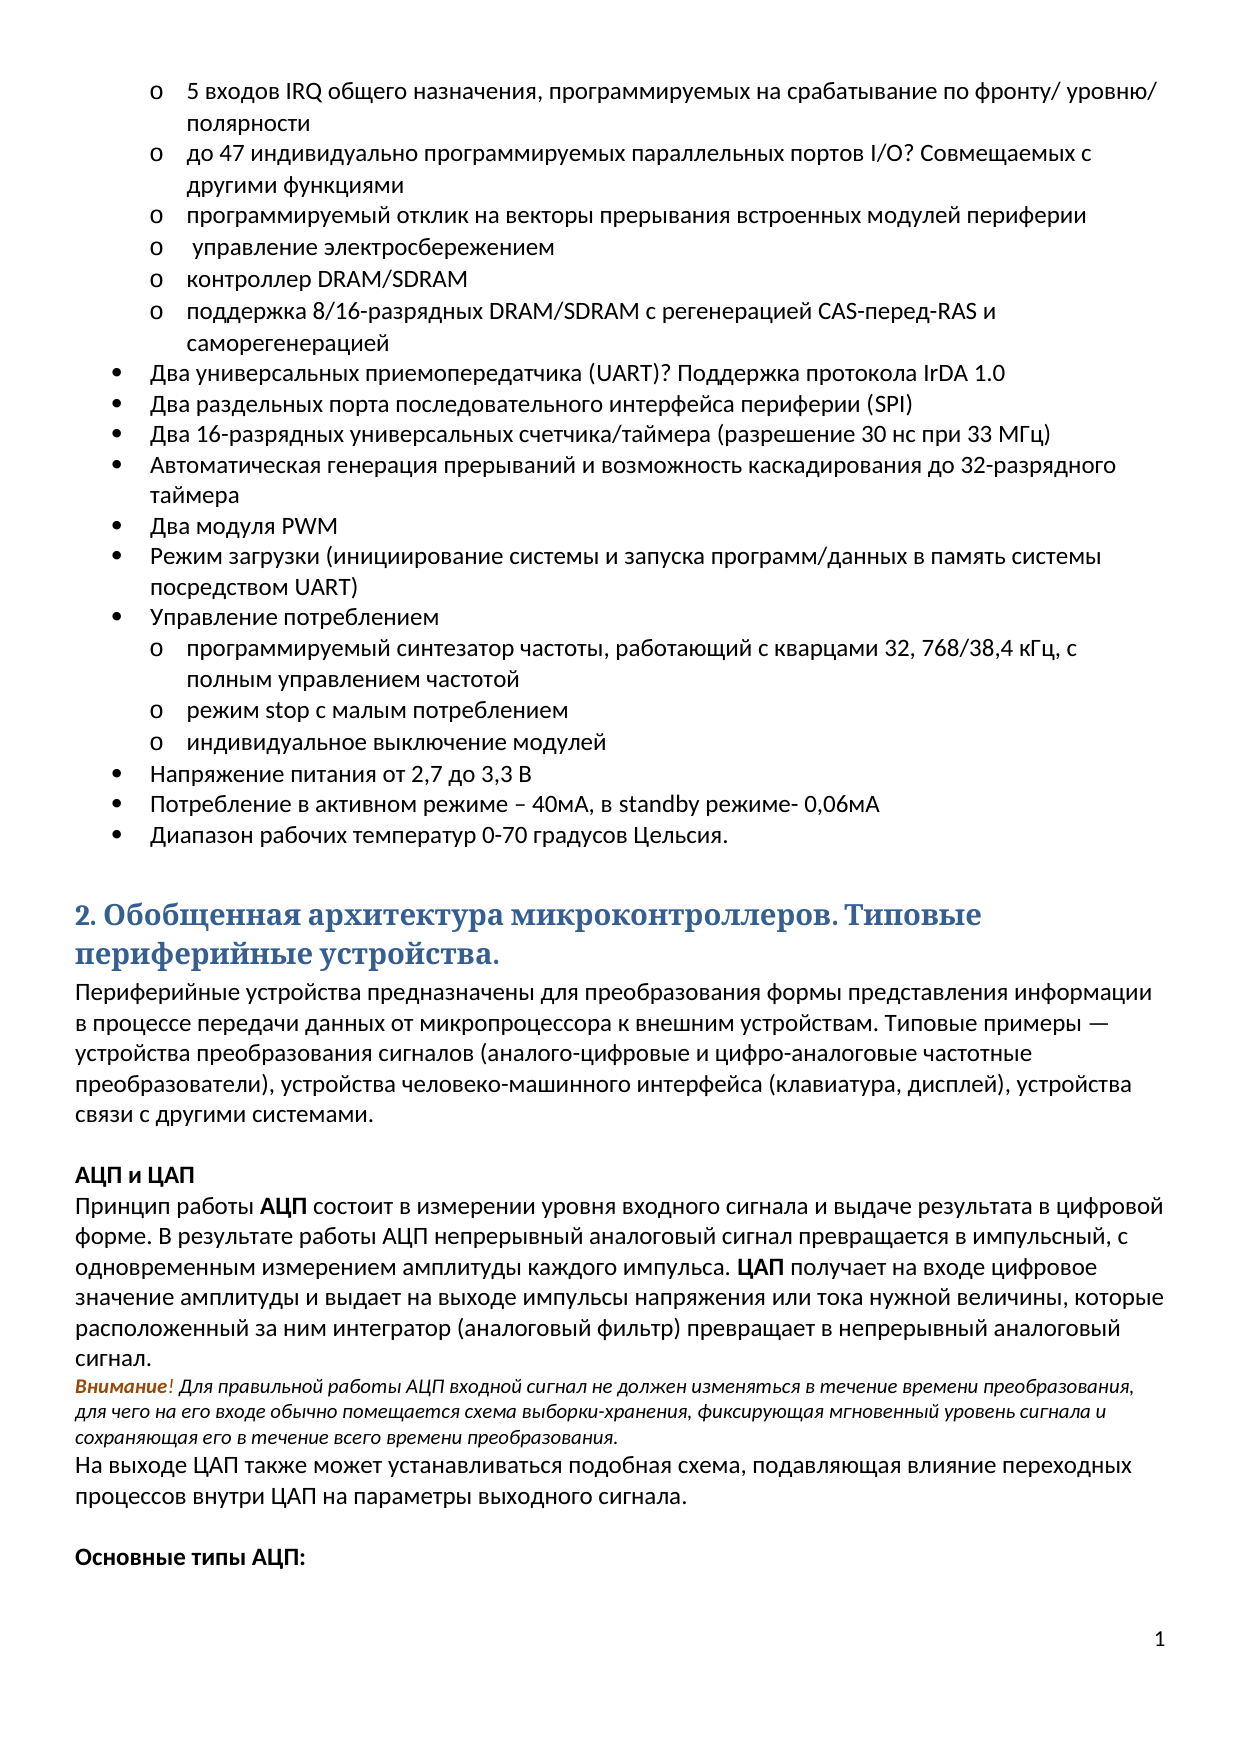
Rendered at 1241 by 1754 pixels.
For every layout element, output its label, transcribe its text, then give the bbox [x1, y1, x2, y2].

list режим stop с малым потреблением [149, 694, 1165, 726]
list Два 16-разрядных универсальных счетчика/таймера (разрешение 30 нс при 33 МГц) [112, 418, 1165, 449]
text АЦП и ЦАП [75, 1159, 1165, 1190]
list до 47 индивидуально программируемых параллельных портов I/O? Совмещаемых с другими функциями [149, 137, 1165, 199]
list Управление потреблением [112, 601, 1165, 632]
list Диапазон рабочих температур 0-70 градусов Цельсия. [112, 819, 1165, 849]
list Два раздельных порта последовательного интерфейса периферии (SPI) [112, 388, 1165, 418]
list индивидуальное выключение модулей [149, 726, 1165, 758]
text На выходе ЦАП также может устанавливаться подобная схема, подавляющая влияние переходных процессов внутри ЦАП на параметры выходного сигнала. [75, 1449, 1165, 1510]
list 5 входов IRQ общего назначения, программируемых на срабатывание по фронту/ уровню/ полярности [149, 75, 1165, 137]
list Два универсальных приемопередатчика (UART)? Поддержка протокола IrDA 1.0 [112, 357, 1165, 388]
list Автоматическая генерация прерываний и возможность каскадирования до 32-разрядного таймера [112, 449, 1165, 510]
list Потребление в активном режиме – 40мА, в standby режиме- 0,06мА [112, 788, 1165, 819]
text Принцип работы АЦП состоит в измерении уровня входного сигнала и выдаче результата в цифровой форме. В результате работы АЦП непрерывный аналоговый сигнал превращается в импульсный, с одновременным измерением амплитуды каждого импульса. ЦАП получает на входе цифровое значение амплитуды и выдает на выходе импульсы напряжения или тока нужной величины, которые расположенный за ним интегратор (аналоговый фильтр) превращает в непрерывный аналоговый сигнал. [75, 1190, 1165, 1373]
list программируемый отклик на векторы прерывания встроенных модулей периферии [149, 199, 1165, 231]
list Напряжение питания от 2,7 до 3,3 В [112, 758, 1165, 788]
list Режим загрузки (инициирование системы и запуска программ/данных в память системы посредством UART) [112, 540, 1165, 601]
text Внимание! Для правильной работы АЦП входной сигнал не должен изменяться в течение времени преобразования, для чего на его входе обычно помещается схема выборки-хранения, фиксирующая мгновенный уровень сигнала и сохраняющая его в течение всего времени преобразования. [75, 1373, 1165, 1449]
text Основные типы АЦП: [75, 1541, 1165, 1571]
list контроллер DRAM/SDRAM [149, 263, 1165, 295]
list поддержка 8/16-разрядных DRAM/SDRAM с регенерацией CAS-перед-RAS и саморегенерацией [149, 295, 1165, 357]
text Периферийные устройства предназначены для преобразования формы представления информации в процессе передачи данных от микропроцессора к внешним устройствам. Типовые примеры — устройства преобразования сигналов (аналого-цифровые и цифро-аналоговые частотные преобразователи), устройства человеко-машинного интерфейса (клавиатура, дисплей), устройства связи с другими системами. [75, 976, 1165, 1129]
list Два модуля PWM [112, 510, 1165, 540]
list программируемый синтезатор частоты, работающий с кварцами 32, 768/38,4 кГц, с полным управлением частотой [149, 632, 1165, 694]
subtitle 2. Обобщенная архитектура микроконтроллеров. Типовые периферийные устройства. [75, 899, 1165, 971]
list управление электросбережением [149, 231, 1165, 263]
